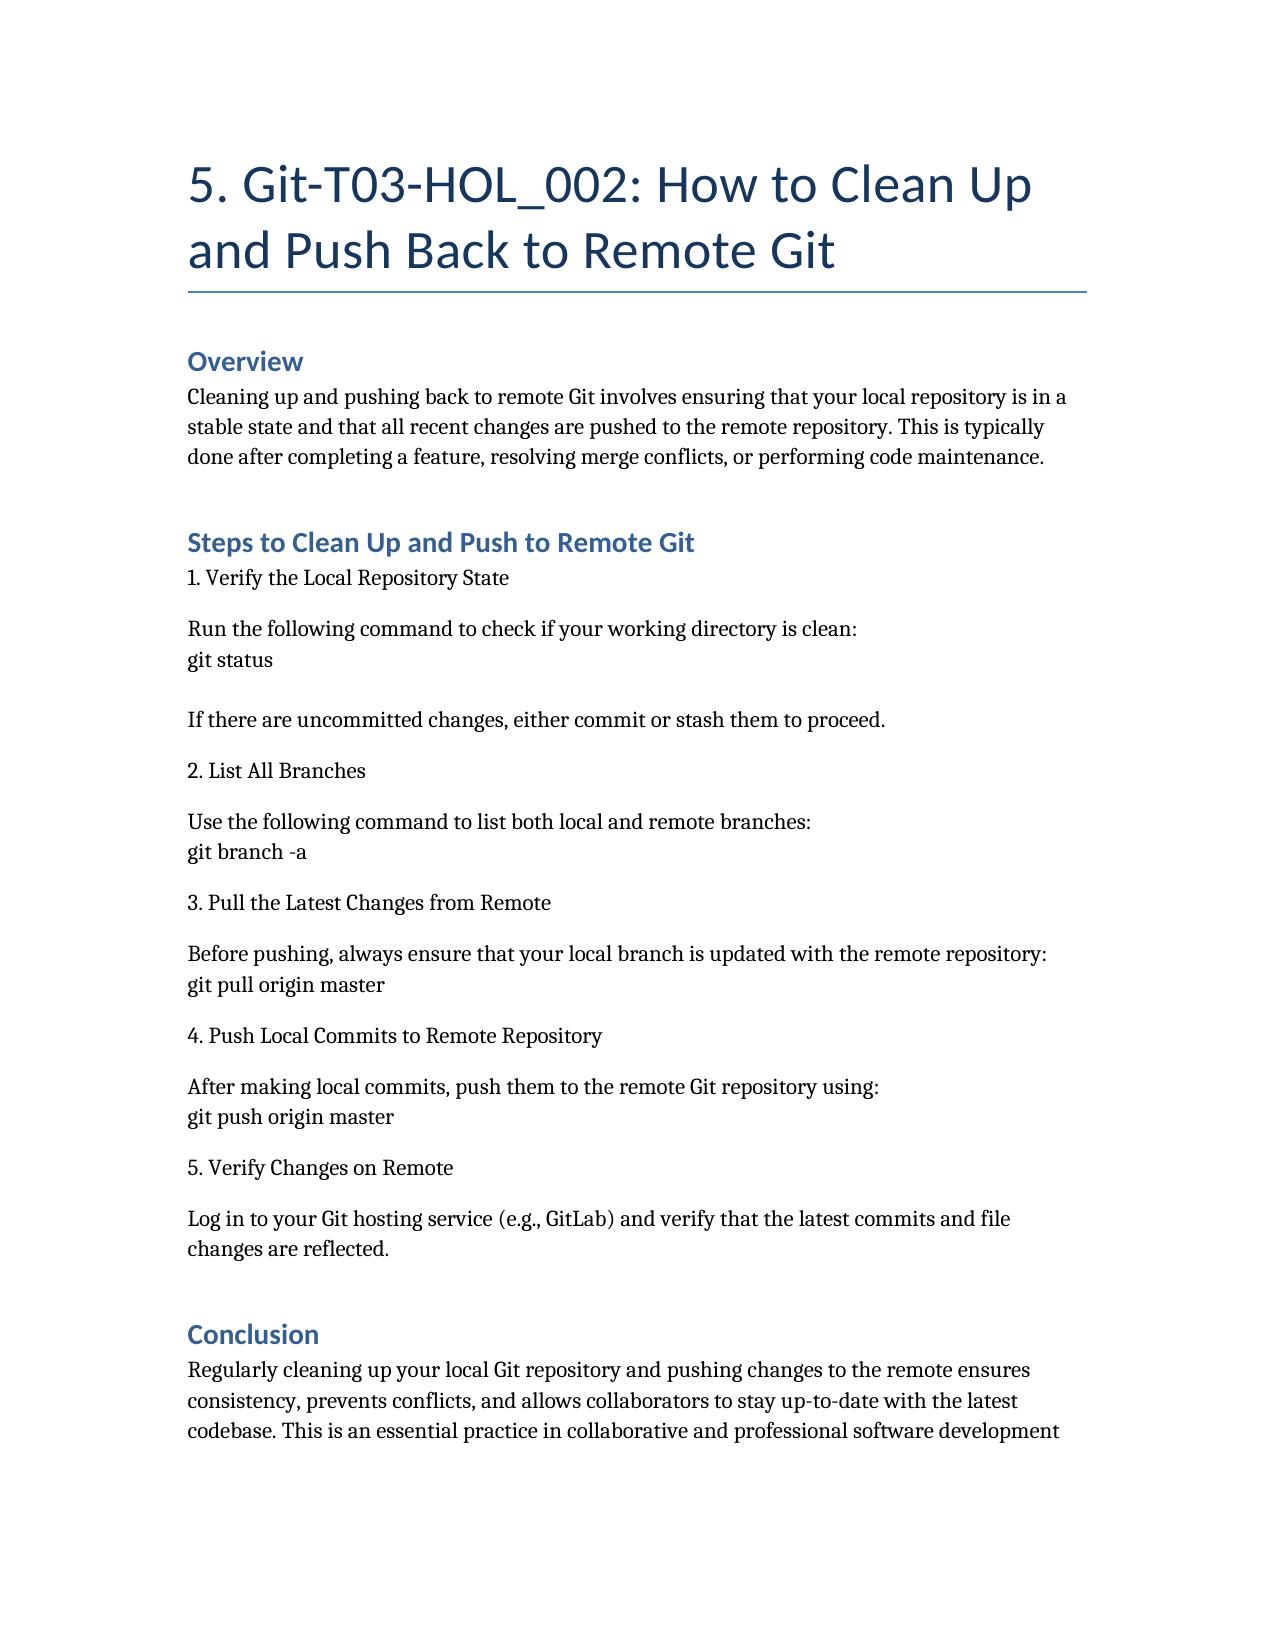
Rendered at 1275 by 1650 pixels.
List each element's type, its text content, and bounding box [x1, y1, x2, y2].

subtitle Overview [187, 343, 1087, 378]
text Run the following command to check if your working directory is clean: git status If there are uncommitted changes, either commit or stash them to proceed. [187, 616, 1087, 733]
text Log in to your Git hosting service (e.g., GitLab) and verify that the latest commits and file changes are reflected. [187, 1206, 1087, 1262]
subtitle Conclusion [187, 1316, 1087, 1352]
subtitle Steps to Clean Up and Push to Remote Git [187, 524, 1087, 560]
text Use the following command to list both local and remote branches: git branch -a [187, 809, 1087, 866]
text 1. Verify the Local Repository State [187, 565, 1087, 592]
text Cleaning up and pushing back to remote Git involves ensuring that your local repository is in a stable state and that all recent changes are pushed to the remote repository. This is typically done after completing a feature, resolving merge conflicts, or performing code maintenance. [187, 384, 1087, 470]
text Before pushing, always ensure that your local branch is updated with the remote repository: git pull origin master [187, 941, 1087, 998]
title 5. Git-T03-HOL_002: How to Clean Up and Push Back to Remote Git [187, 150, 1087, 293]
text After making local commits, push them to the remote Git repository using: git push origin master [187, 1073, 1087, 1130]
text 5. Verify Changes on Remote [187, 1155, 1087, 1181]
text 4. Push Local Commits to Remote Repository [187, 1022, 1087, 1049]
text 2. List All Branches [187, 758, 1087, 784]
text 3. Pull the Latest Changes from Remote [187, 890, 1087, 917]
text Regularly cleaning up your local Git repository and pushing changes to the remote ensures consistency, prevents conflicts, and allows collaborators to stay up-to-date with the latest codebase. This is an essential practice in collaborative and professional software development [187, 1357, 1087, 1444]
